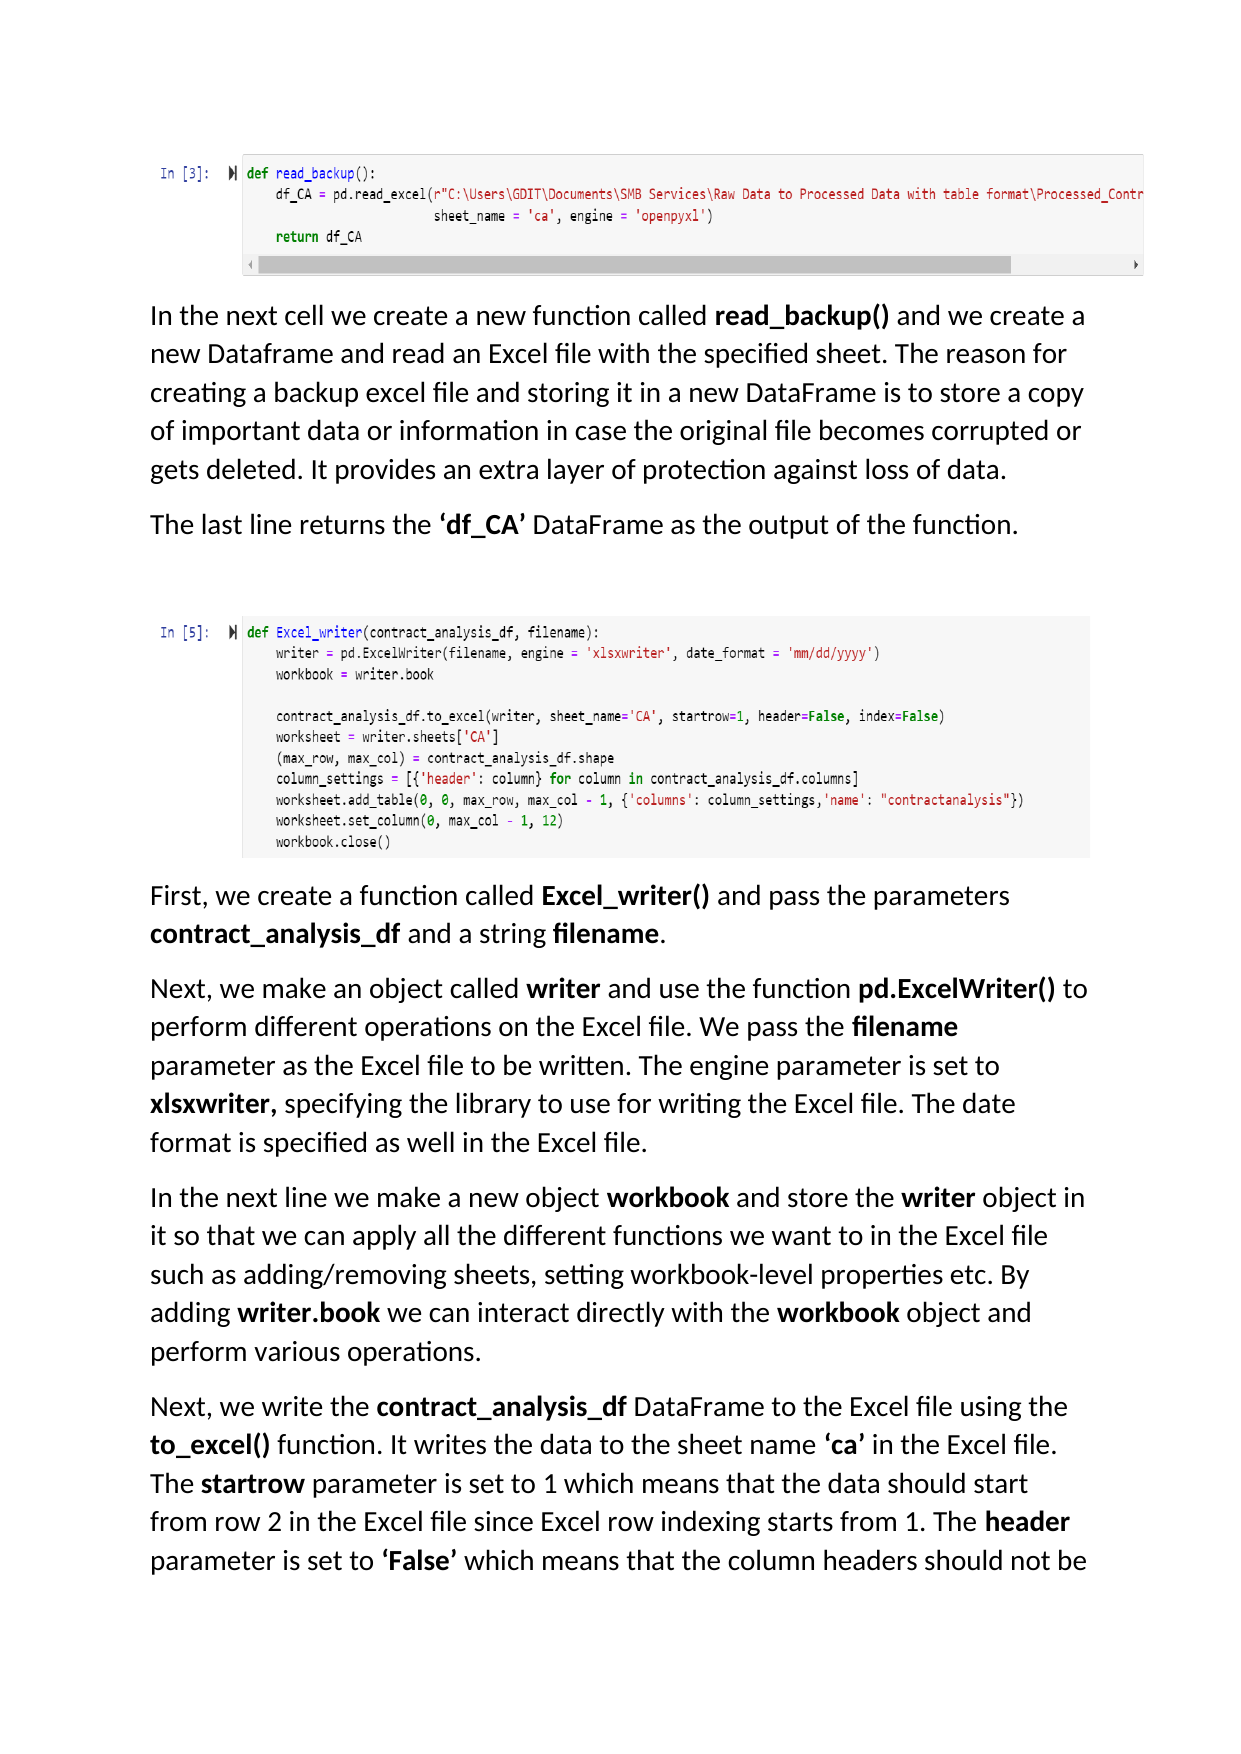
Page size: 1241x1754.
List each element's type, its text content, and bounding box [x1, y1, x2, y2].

text Next, we make an object called writer and use the function pd.ExcelWriter() to perform different operations on the Excel file. We pass the filename parameter as the Excel file to be written. The engine parameter is set to xlsxwriter, specifying the library to use for writing the Excel file. The date format is specified as well in the Excel file. [150, 970, 1090, 1159]
picture [150, 616, 1091, 858]
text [150, 1388, 1090, 1577]
text The last line returns the ‘df_CA’ DataFrame as the output of the function. [150, 506, 1090, 541]
text In the next line we make a new object workbook and store the writer object in it so that we can apply all the different functions we want to in the Excel file such as adding/removing sheets, setting workbook-level properties etc. By adding writer.book we can interact directly with the workbook object and perform various operations. [150, 1179, 1090, 1368]
text First, we create a function called Excel_writer() and pass the parameters contract_analysis_df and a string filename. [150, 877, 1090, 951]
picture [150, 150, 1144, 279]
text In the next cell we create a new function called read_backup() and we create a new Dataframe and read an Excel file with the specified sheet. The reason for creating a backup excel file and storing it in a new DataFrame is to store a copy of important data or information in case the original file becomes corrupted or gets deleted. It provides an extra layer of protection against loss of data. [150, 297, 1090, 486]
